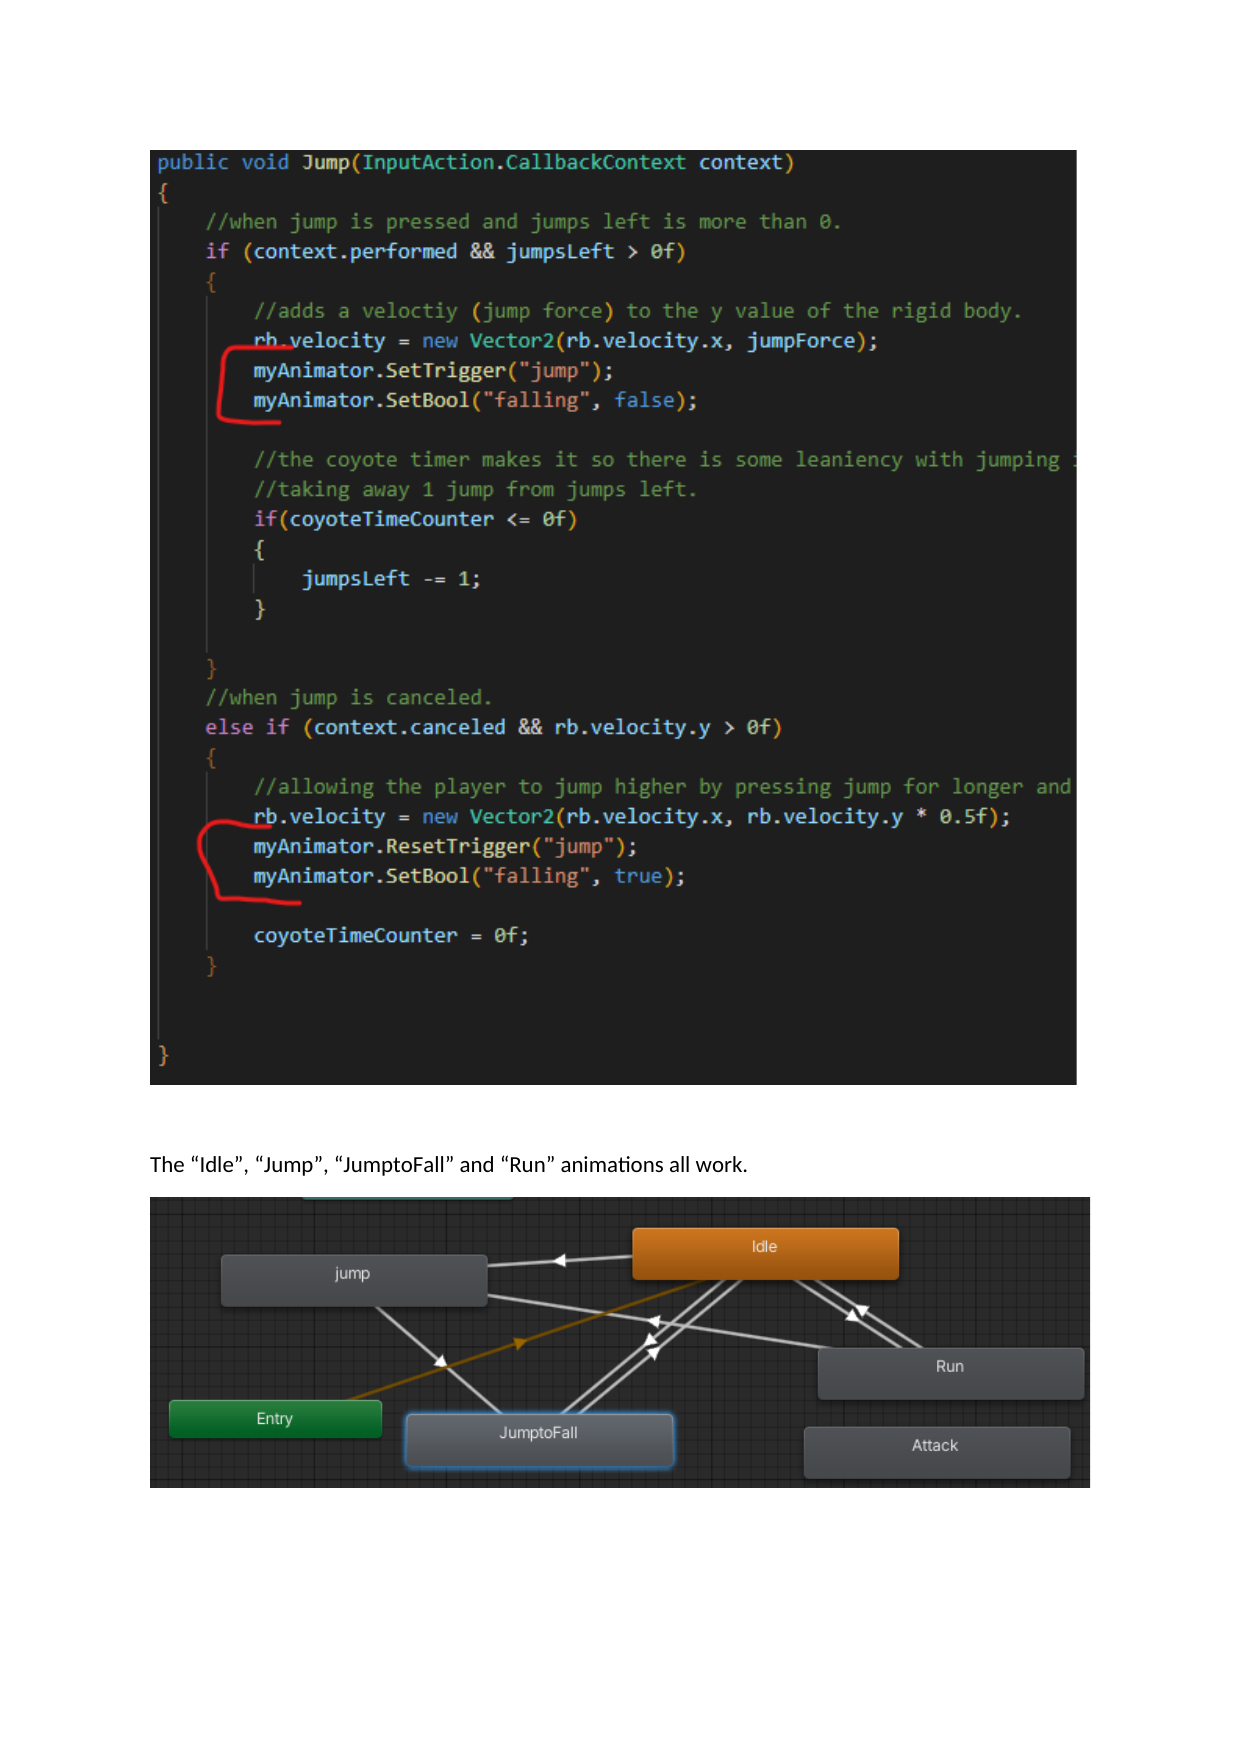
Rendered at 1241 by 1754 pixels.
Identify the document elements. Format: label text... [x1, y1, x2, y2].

picture [150, 150, 1077, 1085]
picture [150, 1197, 1091, 1488]
text The “Idle”, “Jump”, “JumptoFall” and “Run” animations all work. [150, 1150, 1090, 1178]
